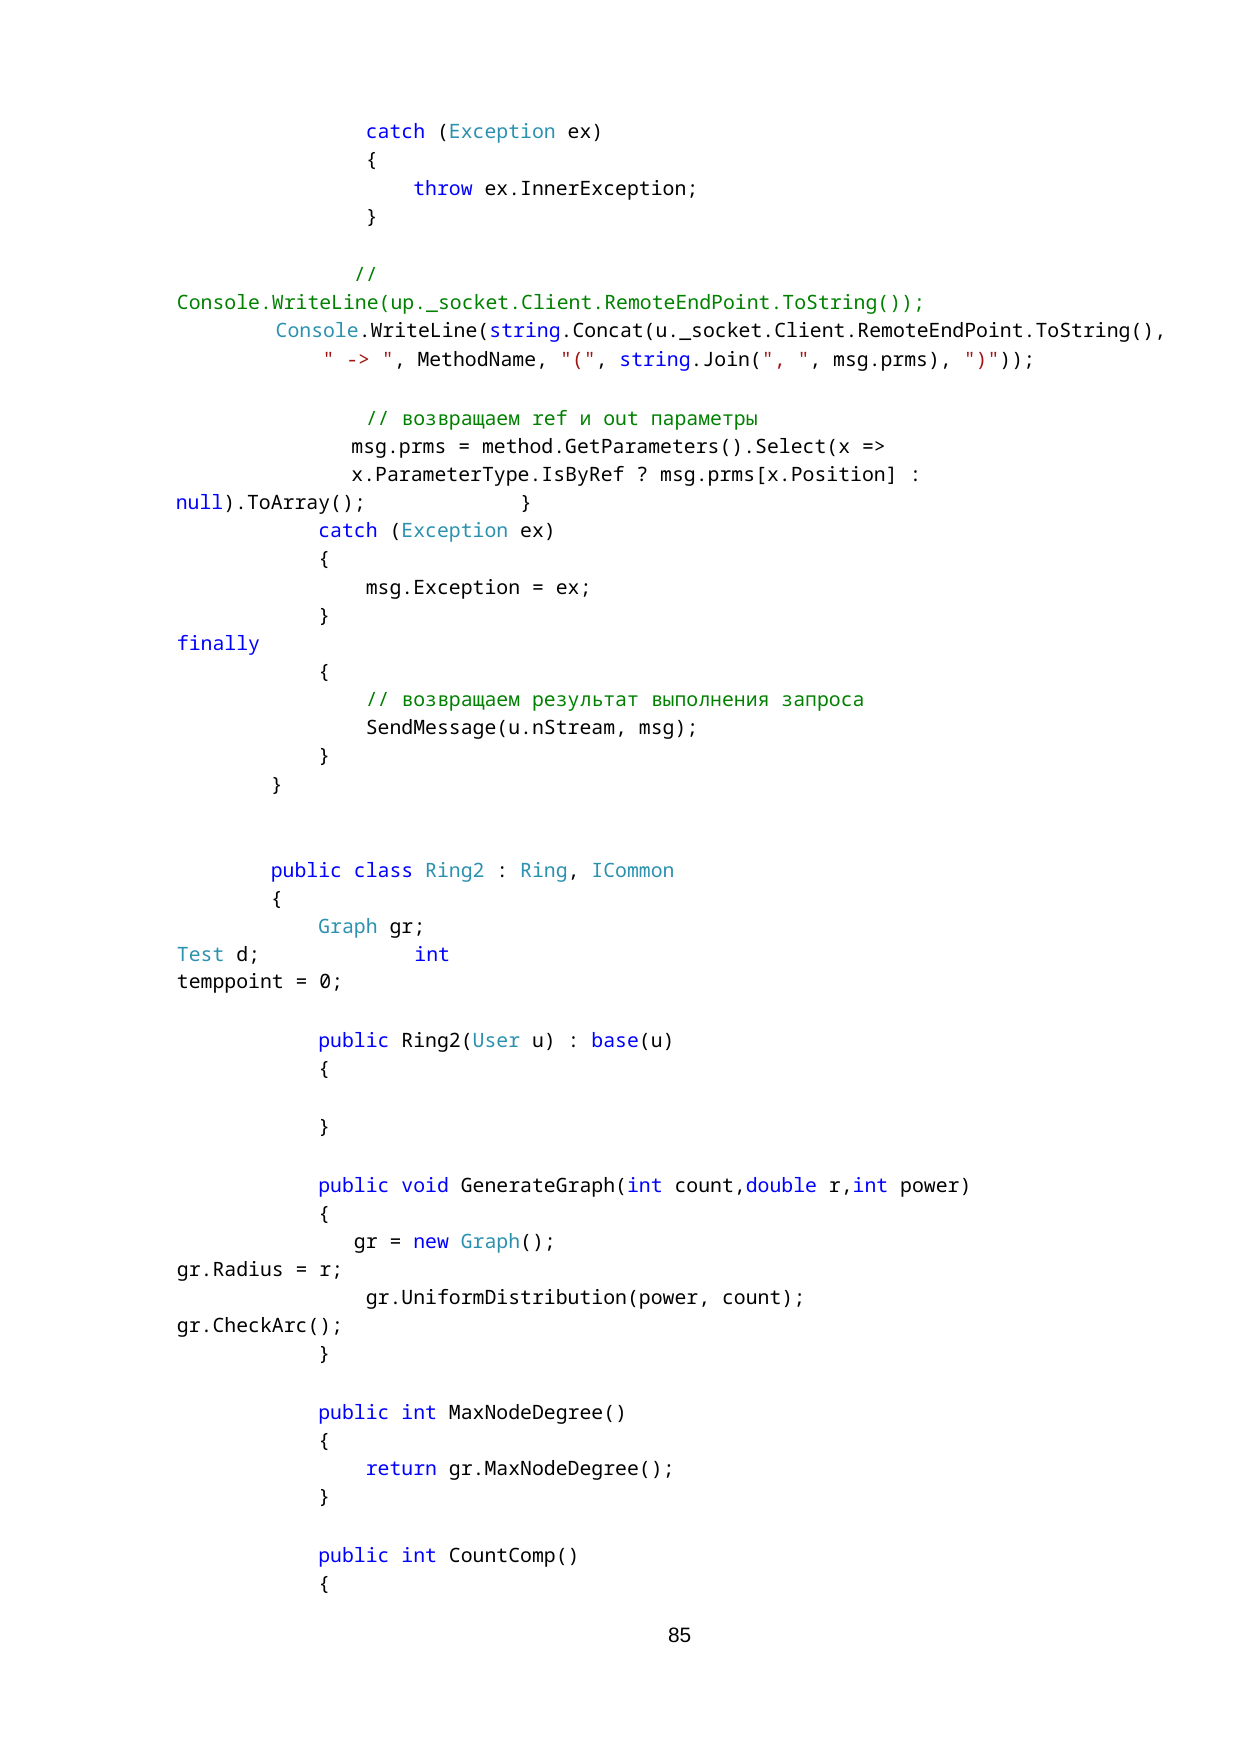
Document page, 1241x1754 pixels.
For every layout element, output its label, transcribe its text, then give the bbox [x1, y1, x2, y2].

text { [176, 1199, 1136, 1226]
text public Ring2(User u) : base(u) [176, 1026, 1136, 1053]
text { [176, 657, 1136, 684]
text " -> ", MethodName, "(", string.Join(", ", msg.prms), ")")); [177, 345, 1180, 372]
text catch (Exception ex) [176, 117, 1182, 144]
text // Console.WriteLine(up._socket.Client.RemoteEndPoint.ToString()); [176, 261, 1069, 315]
text catch (Exception ex) [176, 517, 1182, 543]
text { [176, 1426, 1136, 1453]
text msg.Exception = ex; [176, 573, 1136, 600]
text // возвращаем ref и out параметры msg.prms = method.GetParameters().Select(x => [176, 405, 1016, 459]
text } [176, 1483, 1136, 1509]
text { [176, 146, 1136, 173]
text public class Ring2 : Ring, ICommon [176, 856, 1182, 883]
text public void GenerateGraph(int count,double r,int power) [176, 1171, 1136, 1198]
text } [176, 770, 1136, 797]
text // возвращаем результат выполнения запроса [176, 685, 1102, 712]
text } finally [176, 601, 405, 656]
text gr = new Graph(); gr.Radius = r; [176, 1228, 634, 1282]
text } [176, 202, 1136, 229]
text { [176, 1569, 1136, 1596]
text { [176, 1054, 1136, 1081]
text return gr.MaxNodeDegree(); [176, 1454, 1136, 1481]
text public int CountComp() [176, 1541, 1136, 1568]
text public int MaxNodeDegree() [176, 1398, 1136, 1425]
text SendMessage(u.nStream, msg); [176, 713, 1136, 740]
text x.ParameterType.IsByRef ? msg.prms[x.Position] : null).ToArray(); } [176, 461, 1082, 515]
text throw ex.InnerException; [176, 174, 1136, 201]
text { [176, 884, 1136, 911]
text Console.WriteLine(string.Concat(u._socket.Client.RemoteEndPoint.ToString(), [177, 316, 1166, 343]
text } [176, 742, 1136, 768]
text Graph gr; Test d; int temppoint = 0; [176, 912, 503, 994]
text } [176, 1339, 1136, 1366]
text } [176, 1113, 1136, 1140]
text gr.UniformDistribution(power, count); gr.CheckArc(); [176, 1283, 917, 1338]
text { [176, 545, 1136, 572]
